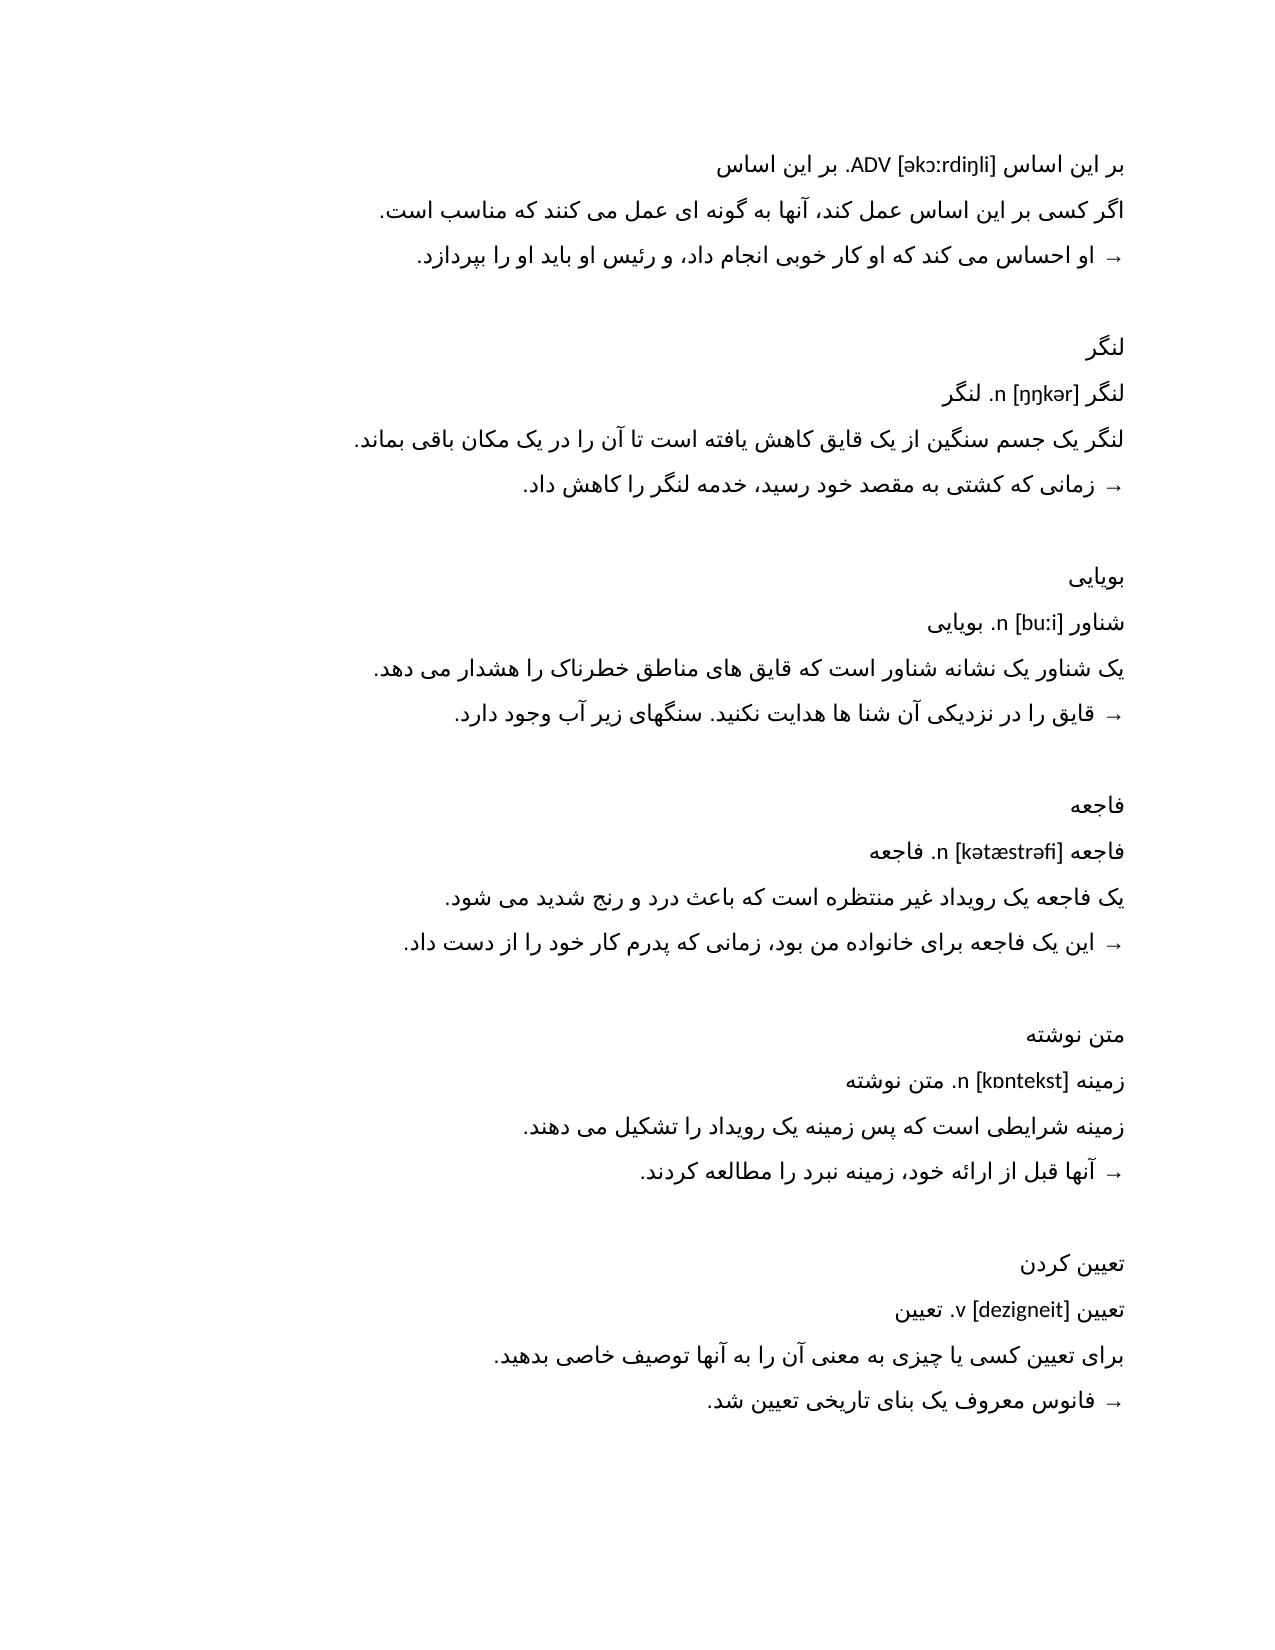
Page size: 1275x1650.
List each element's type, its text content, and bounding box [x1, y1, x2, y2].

text → فانوس معروف یک بنای تاریخی تعیین شد. [150, 1387, 1125, 1414]
text زمینه [kɒntekst] n. متن نوشته [150, 1066, 1125, 1094]
text → زمانی که کشتی به مقصد خود رسید، خدمه لنگر را کاهش داد. [150, 471, 1125, 497]
text تعیین کردن [150, 1250, 1125, 1277]
text لنگر [150, 334, 1125, 360]
text → قایق را در نزدیکی آن شنا ها هدایت نکنید. سنگهای زیر آب وجود دارد. [150, 700, 1125, 726]
text زمینه شرایطی است که پس زمینه یک رویداد را تشکیل می دهند. [150, 1113, 1125, 1139]
text شناور [buːi] n. بویایی [150, 608, 1125, 636]
text بر این اساس [əkɔːrdiŋli] ADV. بر این اساس [150, 150, 1125, 178]
text فاجعه [150, 792, 1125, 818]
text متن نوشته [150, 1021, 1125, 1047]
text تعیین [dezigneit] v. تعیین [150, 1295, 1125, 1323]
text فاجعه [kətæstrəfi] n. فاجعه [150, 837, 1125, 865]
text اگر کسی بر این اساس عمل کند، آنها به گونه ای عمل می کنند که مناسب است. [150, 197, 1125, 223]
text برای تعیین کسی یا چیزی به معنی آن را به آنها توصیف خاصی بدهید. [150, 1342, 1125, 1368]
text بویایی [150, 563, 1125, 589]
text → این یک فاجعه برای خانواده من بود، زمانی که پدرم کار خود را از دست داد. [150, 929, 1125, 956]
text → او احساس می کند که او کار خوبی انجام داد، و رئیس او باید او را بپردازد. [150, 242, 1125, 268]
text یک شناور یک نشانه شناور است که قایق های مناطق خطرناک را هشدار می دهد. [150, 655, 1125, 681]
text لنگر [ŋŋkər] n. لنگر [150, 379, 1125, 407]
text یک فاجعه یک رویداد غیر منتظره است که باعث درد و رنج شدید می شود. [150, 884, 1125, 910]
text لنگر یک جسم سنگین از یک قایق کاهش یافته است تا آن را در یک مکان باقی بماند. [150, 426, 1125, 452]
text → آنها قبل از ارائه خود، زمینه نبرد را مطالعه کردند. [150, 1158, 1125, 1184]
